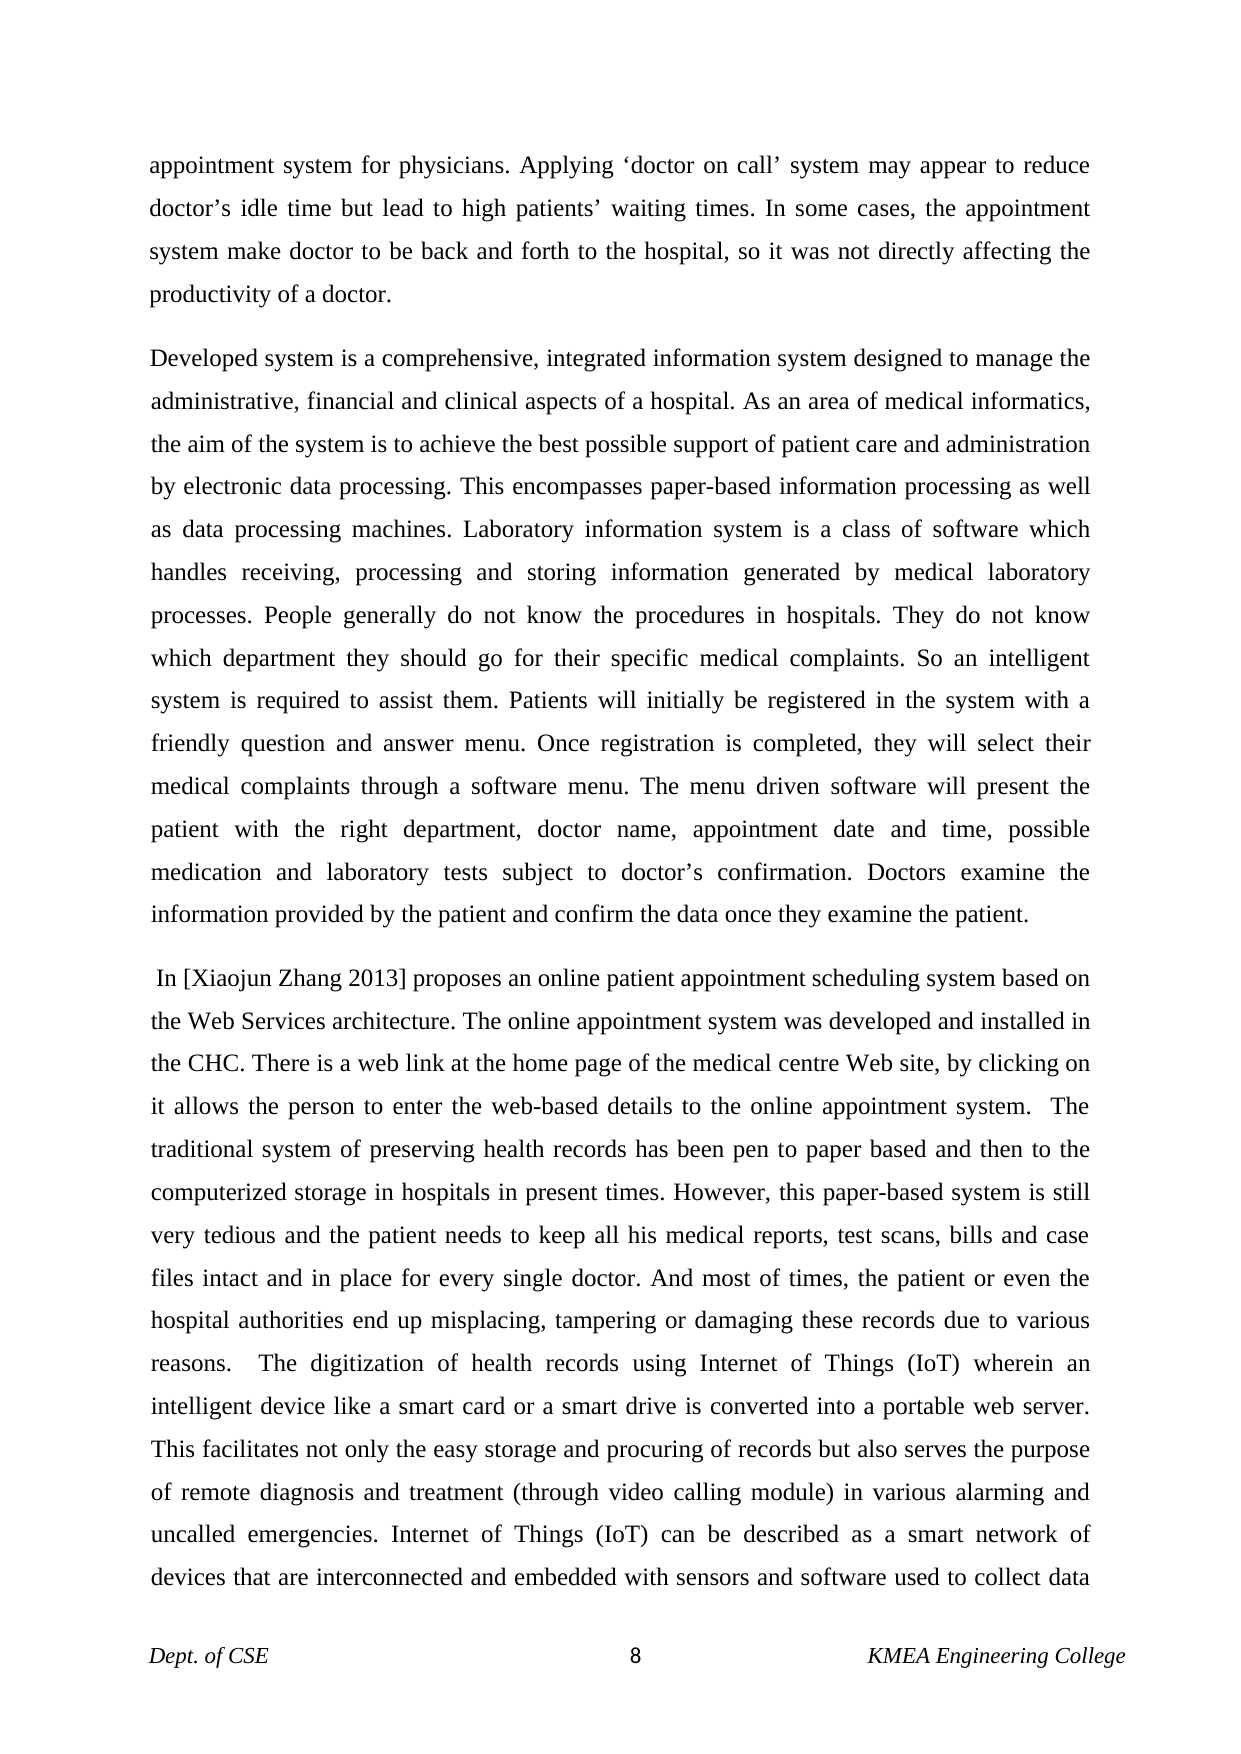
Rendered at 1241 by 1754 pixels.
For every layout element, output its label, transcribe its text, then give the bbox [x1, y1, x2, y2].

text Developed system is a comprehensive, integrated information system designed to manage the administrative, financial and clinical aspects of a hospital. As an area of medical informatics, the aim of the system is to achieve the best possible support of patient care and administration by electronic data processing. This encompasses paper-based information processing as well as data processing machines. Laboratory information system is a class of software which handles receiving, processing and storing information generated by medical laboratory processes. People generally do not know the procedures in hospitals. They do not know which department they should go for their specific medical complaints. So an intelligent system is required to assist them. Patients will initially be registered in the system with a friendly question and answer menu. Once registration is completed, they will select their medical complaints through a software menu. The menu driven software will present the patient with the right department, doctor name, appointment date and time, possible medication and laboratory tests subject to doctor’s confirmation. Doctors examine the information provided by the patient and confirm the data once they examine the patient. [149, 343, 1091, 928]
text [149, 150, 1091, 308]
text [149, 963, 1091, 1591]
